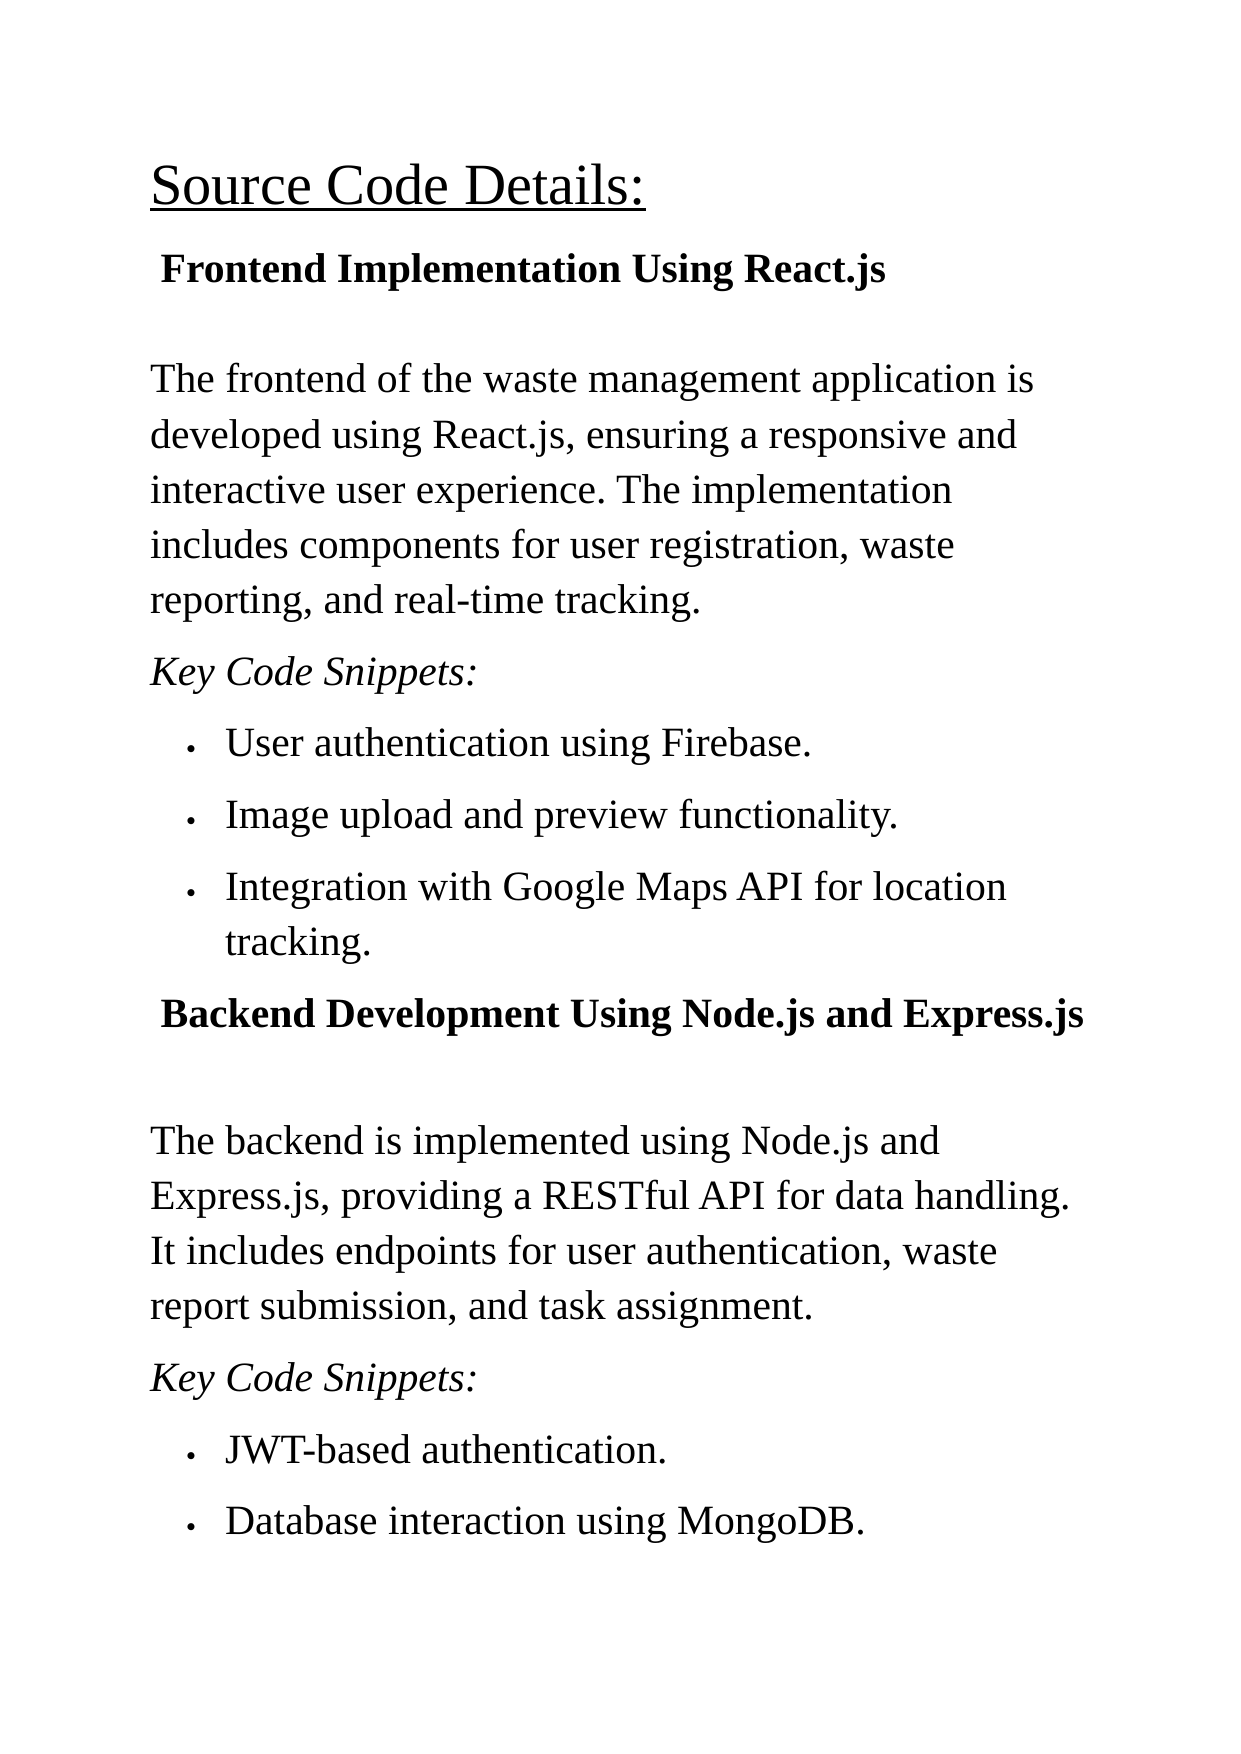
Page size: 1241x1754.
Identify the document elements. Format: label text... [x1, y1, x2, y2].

text Key Code Snippets: [150, 1352, 1090, 1400]
text Frontend Implementation Using React.js The frontend of the waste management application is developed using React.js, ensuring a responsive and interactive user experience. The implementation includes components for user registration, waste reporting, and real-time tracking. [150, 244, 1090, 622]
list User authentication using Firebase. [187, 718, 1090, 766]
text Source Code Details: [150, 150, 1090, 217]
list Integration with Google Maps API for location tracking. [187, 861, 1090, 964]
text The backend is implemented using Node.js and Express.js, providing a RESTful API for data handling. It includes endpoints for user authentication, waste report submission, and task assignment. [150, 1060, 1090, 1328]
text Key Code Snippets: [150, 646, 1090, 694]
list Database interaction using MongoDB. [187, 1496, 1090, 1544]
text Backend Development Using Node.js and Express.js [150, 988, 1090, 1036]
list Image upload and preview functionality. [187, 790, 1090, 838]
list JWT-based authentication. [187, 1424, 1090, 1472]
